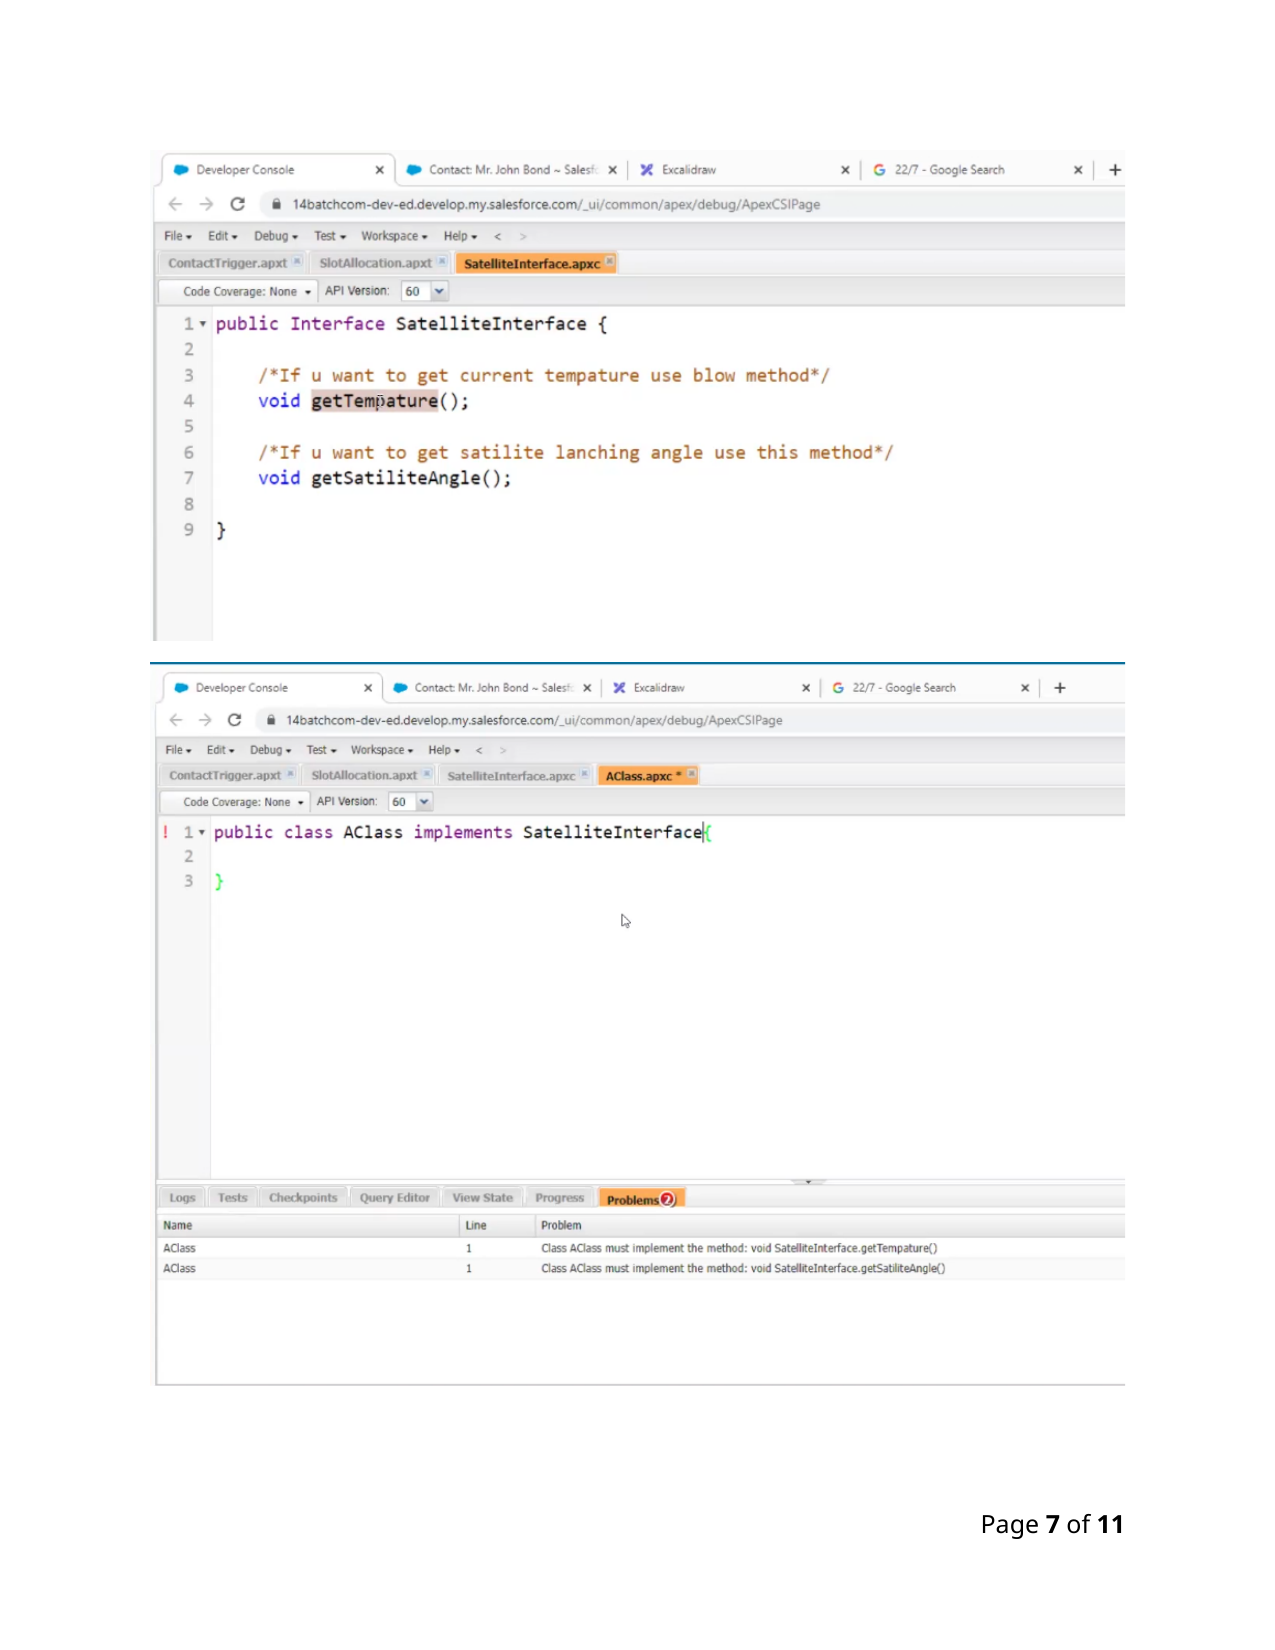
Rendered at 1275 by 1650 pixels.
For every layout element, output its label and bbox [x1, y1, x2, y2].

picture [150, 664, 1125, 1386]
picture [150, 150, 1125, 641]
